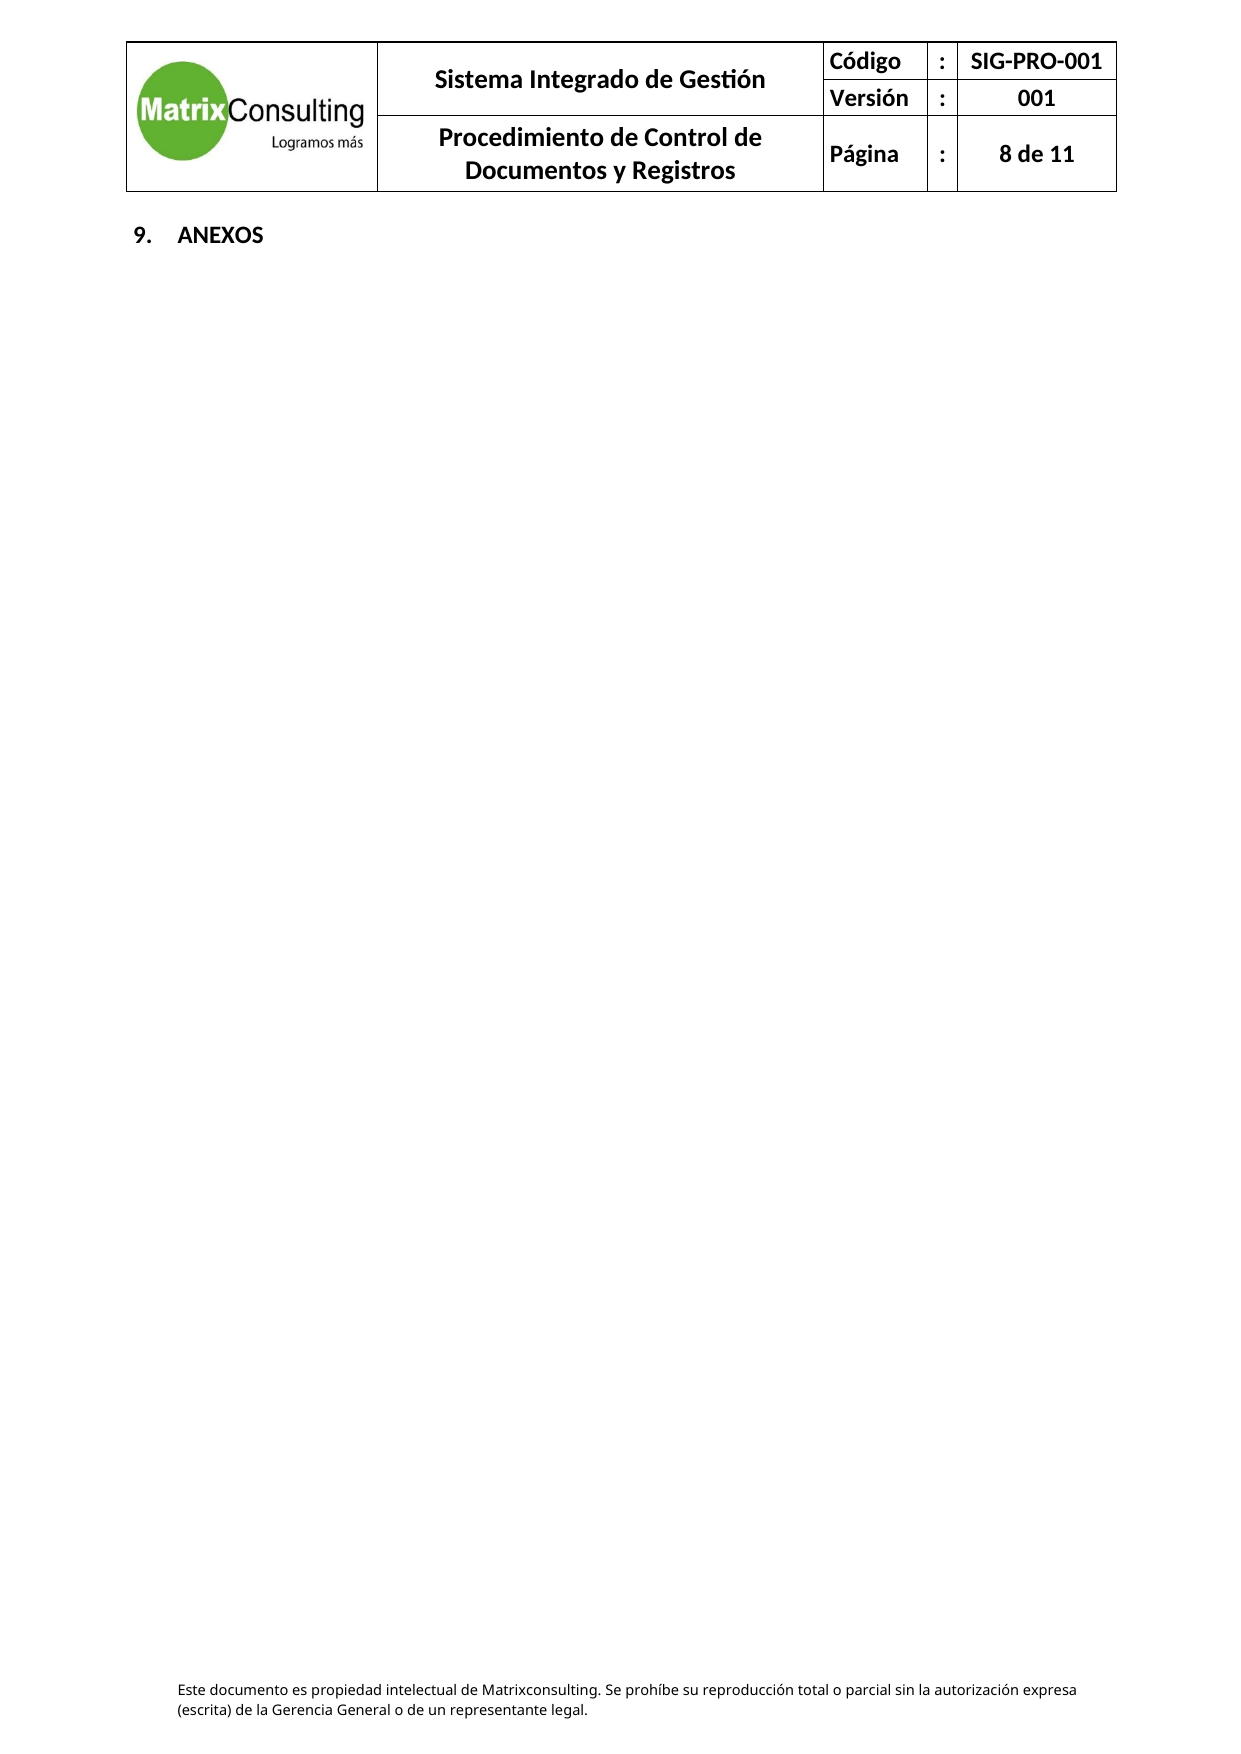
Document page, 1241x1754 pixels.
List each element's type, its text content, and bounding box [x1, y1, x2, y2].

picture [135, 61, 364, 161]
subtitle ANEXOS [133, 219, 1122, 250]
